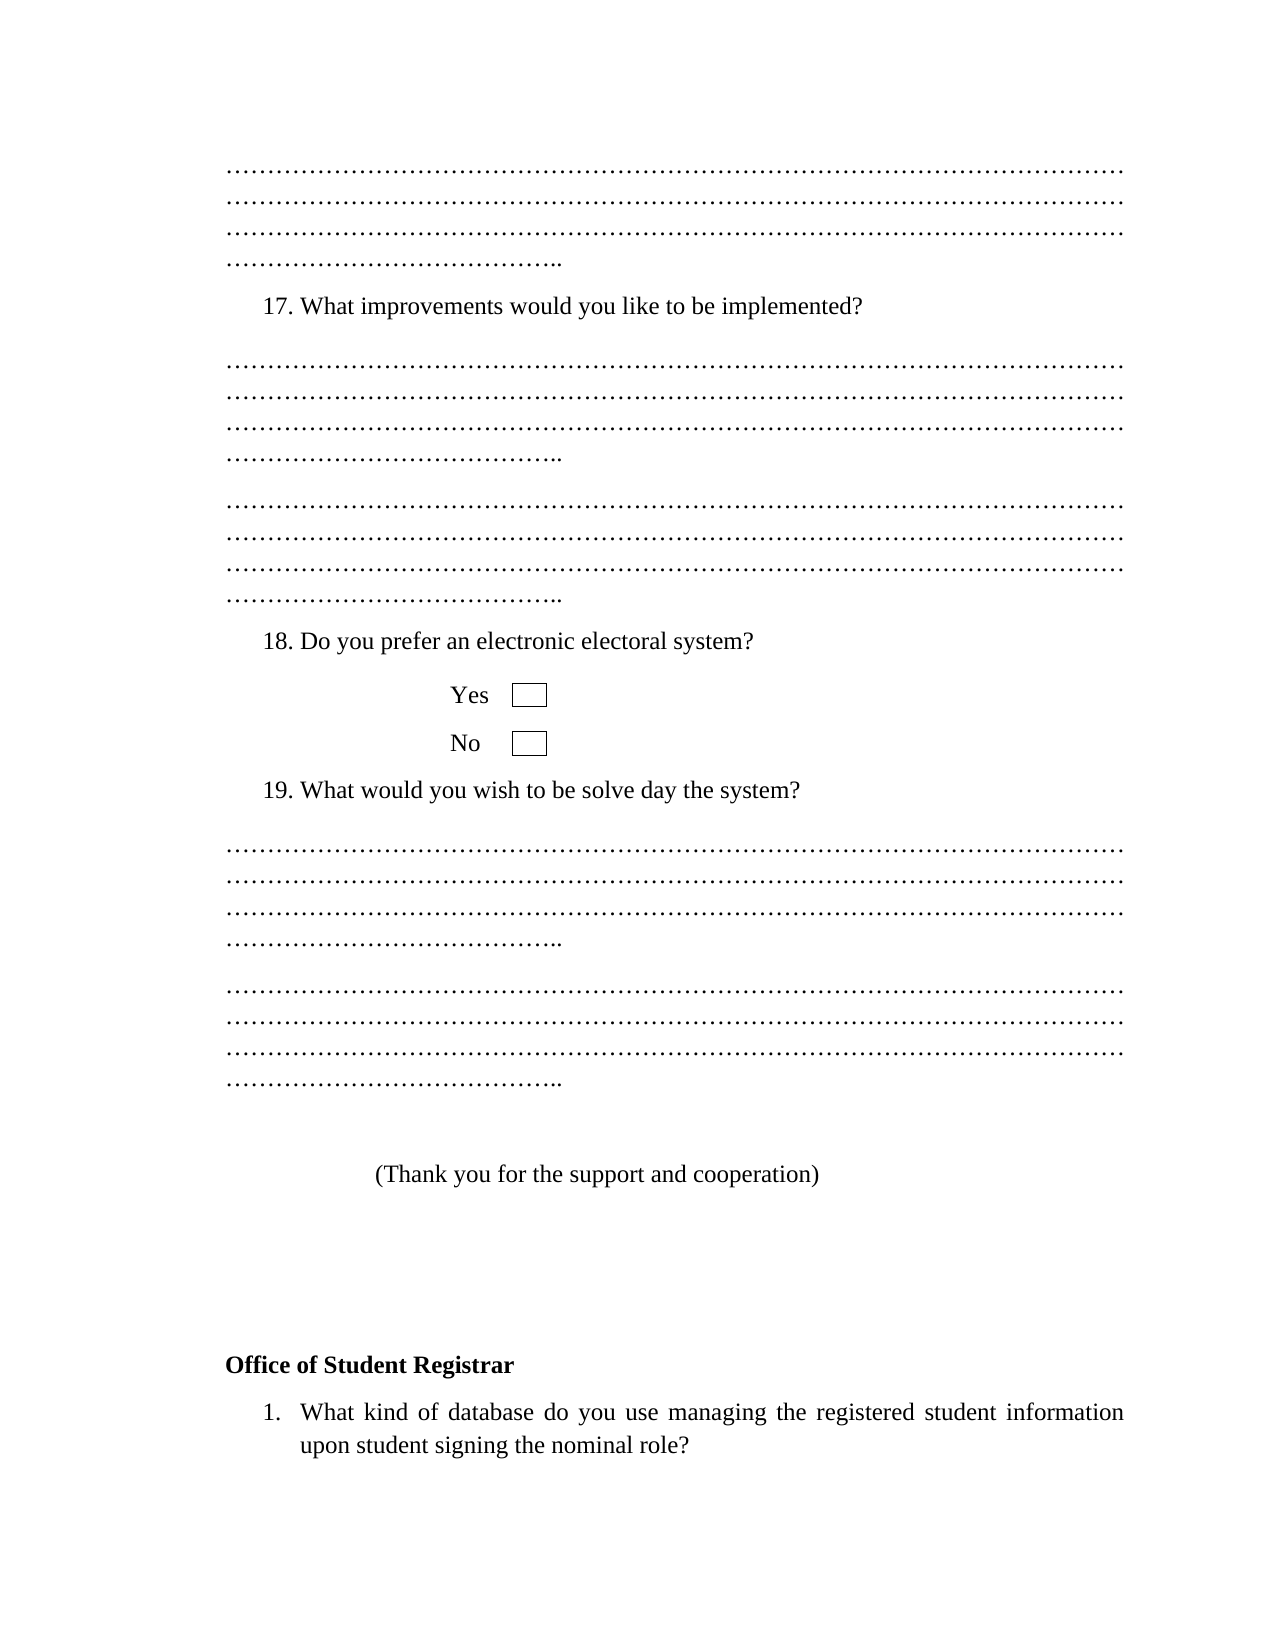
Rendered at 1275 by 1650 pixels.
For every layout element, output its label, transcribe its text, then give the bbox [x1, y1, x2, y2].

text No [225, 728, 1125, 757]
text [225, 150, 1125, 272]
text Yes [225, 680, 1125, 709]
text Office of Student Registrar [225, 1350, 1125, 1378]
text ………………………………………………………………………………………………………………………………………………………………………………………………………………………………………………………………………………………………………………………………….. [225, 829, 1125, 951]
list What would you wish to be solve day the system? [262, 776, 1125, 804]
list What improvements would you like to be implemented? [262, 291, 1125, 319]
text ………………………………………………………………………………………………………………………………………………………………………………………………………………………………………………………………………………………………………………………………….. [225, 345, 1125, 467]
text ………………………………………………………………………………………………………………………………………………………………………………………………………………………………………………………………………………………………………………………………….. [225, 970, 1125, 1092]
text ………………………………………………………………………………………………………………………………………………………………………………………………………………………………………………………………………………………………………………………………….. [225, 486, 1125, 607]
list What kind of database do you use managing the registered student information upon student signing the nominal role? [262, 1397, 1125, 1459]
list Do you prefer an electronic electoral system? [262, 626, 1125, 655]
text (Thank you for the support and cooperation) [300, 1159, 1125, 1188]
